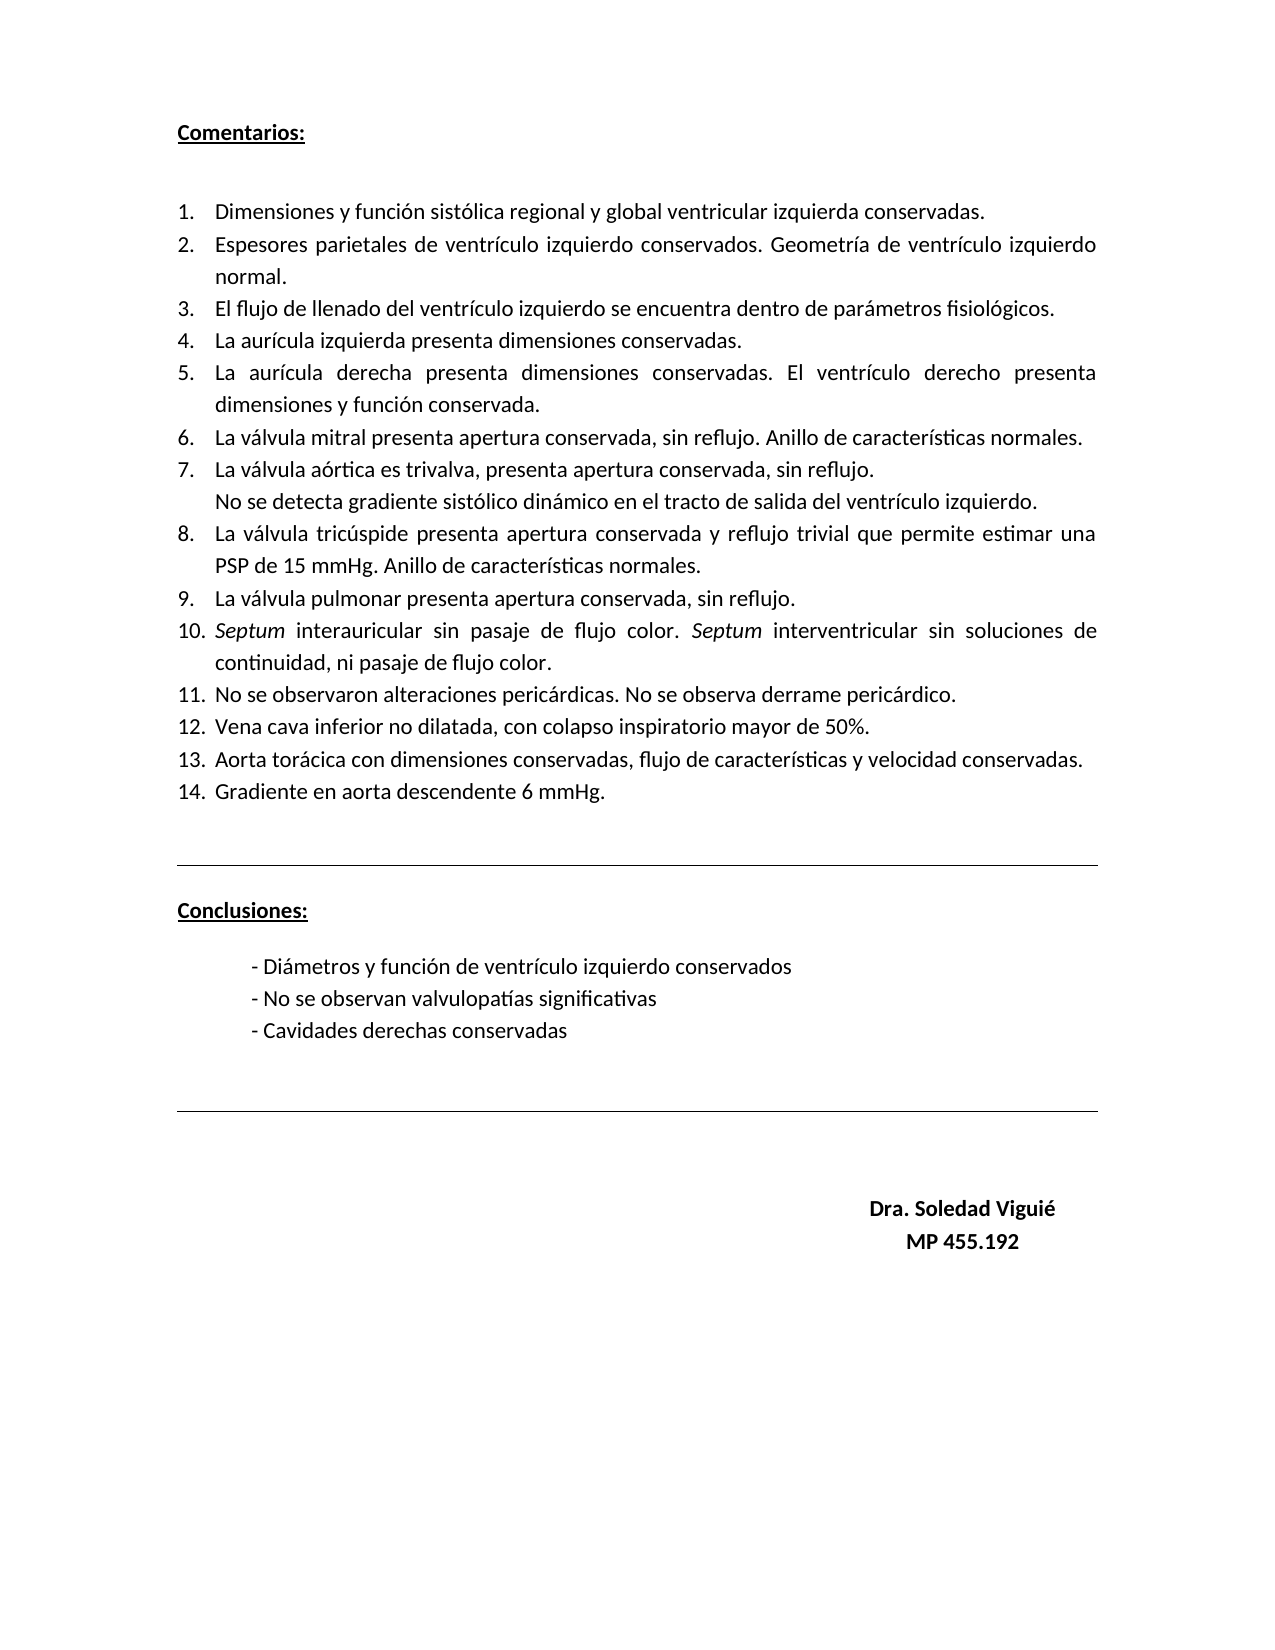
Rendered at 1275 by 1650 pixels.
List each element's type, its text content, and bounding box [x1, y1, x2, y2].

text MP 455.192 [827, 1227, 1098, 1255]
list Aorta torácica con dimensiones conservadas, flujo de características y velocidad conservadas. [177, 745, 1098, 773]
text - Cavidades derechas conservadas [251, 1017, 1098, 1045]
list La válvula aórtica es trivalva, presenta apertura conservada, sin reflujo. [177, 455, 1098, 483]
text Dra. Soledad Viguié [827, 1194, 1098, 1223]
list El flujo de llenado del ventrículo izquierdo se encuentra dentro de parámetros fisiológicos. [177, 294, 1098, 322]
text - No se observan valvulopatías significativas [251, 984, 1098, 1012]
list Espesores parietales de ventrículo izquierdo conservados. Geometría de ventrículo izquierdo normal. [177, 230, 1098, 290]
text Conclusiones: [177, 896, 1098, 924]
text Comentarios: [177, 118, 1098, 146]
list La aurícula derecha presenta dimensiones conservadas. El ventrículo derecho presenta dimensiones y función conservada. [177, 358, 1098, 419]
list Septum interauricular sin pasaje de flujo color. Septum interventricular sin soluciones de continuidad, ni pasaje de flujo color. [177, 616, 1098, 676]
list La válvula tricúspide presenta apertura conservada y reflujo trivial que permite estimar una PSP de 15 mmHg. Anillo de características normales. [177, 519, 1098, 579]
list No se observaron alteraciones pericárdicas. No se observa derrame pericárdico. [177, 680, 1098, 708]
subtitle No se detecta gradiente sistólico dinámico en el tracto de salida del ventrículo izquierdo. [215, 487, 1098, 515]
list La válvula pulmonar presenta apertura conservada, sin reflujo. [177, 584, 1098, 612]
list La aurícula izquierda presenta dimensiones conservadas. [177, 326, 1098, 354]
list Dimensiones y función sistólica regional y global ventricular izquierda conservadas. [177, 197, 1098, 226]
list Gradiente en aorta descendente 6 mmHg. [177, 777, 1098, 805]
text - Diámetros y función de ventrículo izquierdo conservados [251, 952, 1098, 980]
list La válvula mitral presenta apertura conservada, sin reflujo. Anillo de características normales. [177, 423, 1098, 451]
list Vena cava inferior no dilatada, con colapso inspiratorio mayor de 50%. [177, 712, 1098, 741]
